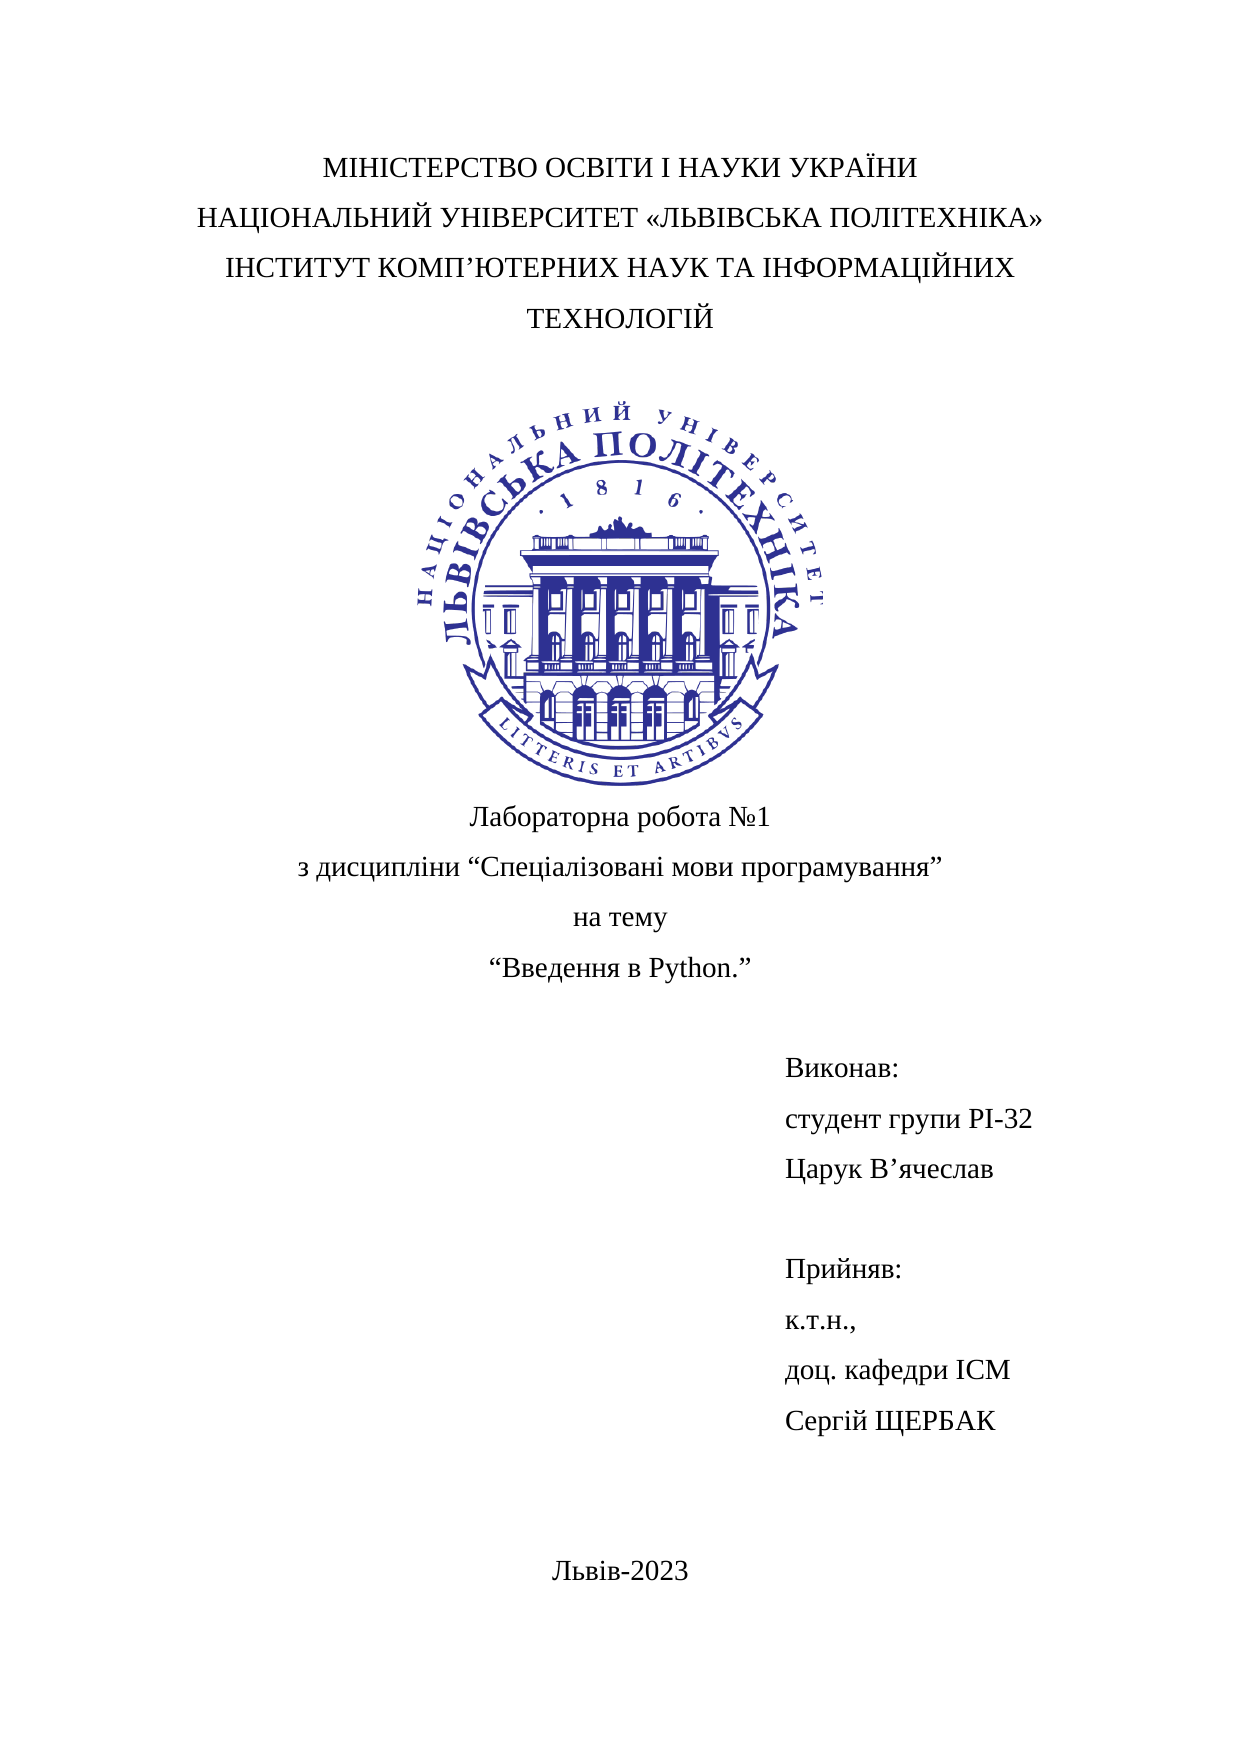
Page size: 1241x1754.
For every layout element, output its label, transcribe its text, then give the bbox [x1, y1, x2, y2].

text з дисципліни “Спеціалізовані мови програмування” [150, 849, 1090, 883]
text Прийняв: [785, 1252, 1090, 1285]
text НАЦІОНАЛЬНИЙ УНІВЕРСИТЕТ «ЛЬВІВСЬКА ПОЛІТЕХНІКА» [150, 200, 1090, 234]
text доц. кафедри ІСМ [785, 1352, 1090, 1386]
text Виконав: [785, 1050, 1090, 1084]
text Царук В’ячеслав [785, 1151, 1090, 1184]
text студент групи РІ-32 [785, 1101, 1090, 1134]
text Сергій ЩЕРБАК [785, 1403, 1090, 1436]
text Лабораторна робота №1 [150, 799, 1090, 832]
text Львів-2023 [150, 1553, 1090, 1587]
text МІНІСТЕРСТВО ОСВІТИ І НАУКИ УКРАЇНИ [150, 150, 1090, 183]
picture [417, 401, 823, 786]
text на тему [150, 899, 1090, 933]
text ІНСТИТУТ КОМП’ЮТЕРНИХ НАУК ТА ІНФОРМАЦІЙНИХ ТЕХНОЛОГІЙ [150, 251, 1090, 334]
text к.т.н., [785, 1302, 1090, 1336]
text “Введення в Python.” [150, 950, 1090, 983]
